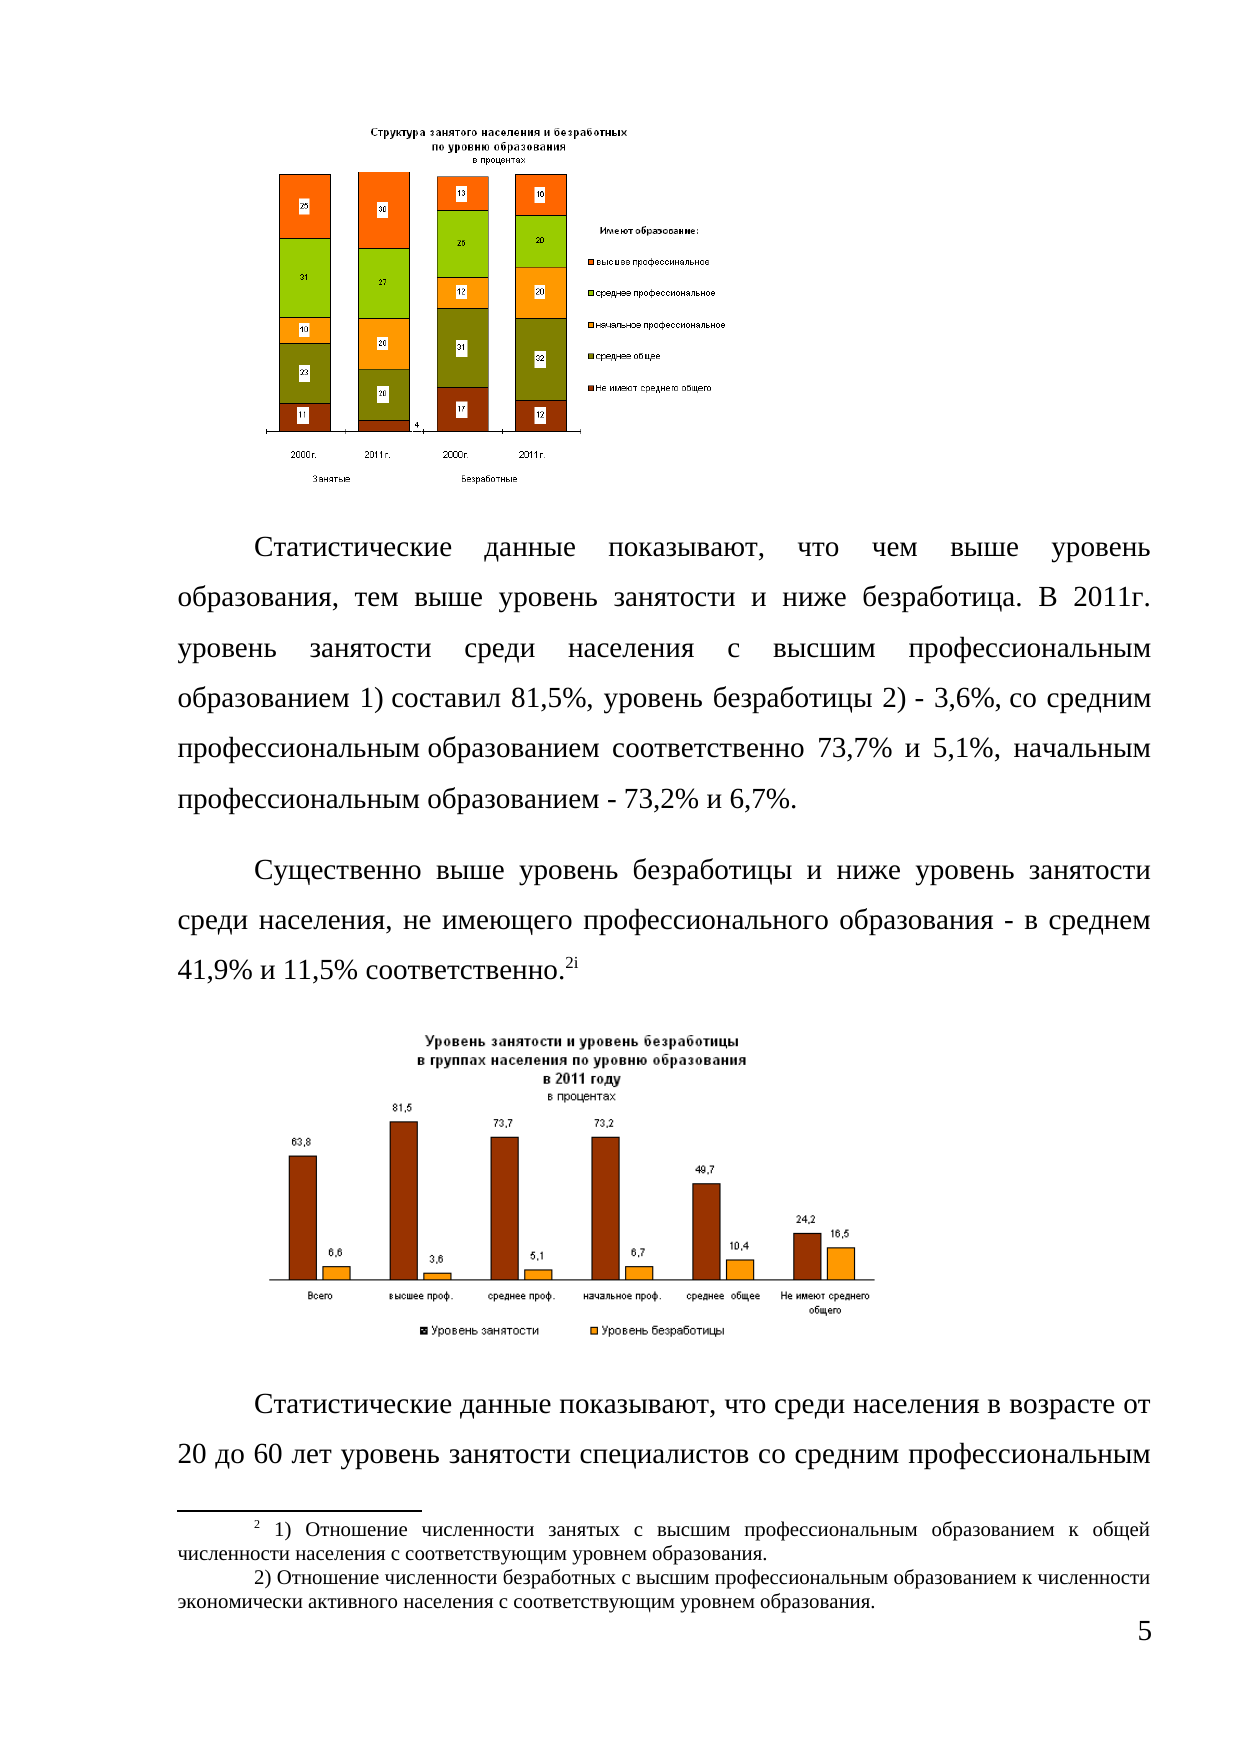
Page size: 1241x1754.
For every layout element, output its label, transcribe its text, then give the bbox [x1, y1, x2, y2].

text Существенно выше уровень безработицы и ниже уровень занятости среди населения, не имеющего профессионального образования - в среднем 41,9% и 11,5% соответственно. [177, 852, 1152, 986]
picture [253, 118, 743, 492]
text Статистические данные показывают, что чем выше уровень образования, тем выше уровень занятости и ниже безработица. В 2011г. уровень занятости среди населения с высшим профессиональным образованием 1) составил 81,5%, уровень безработицы 2) - 3,6%, со средним профессиональным образованием соответственно 73,7% и 5,1%, начальным профессиональным образованием - 73,2% и 6,7%. [177, 529, 1152, 814]
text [177, 1386, 1152, 1470]
picture [253, 1023, 892, 1349]
